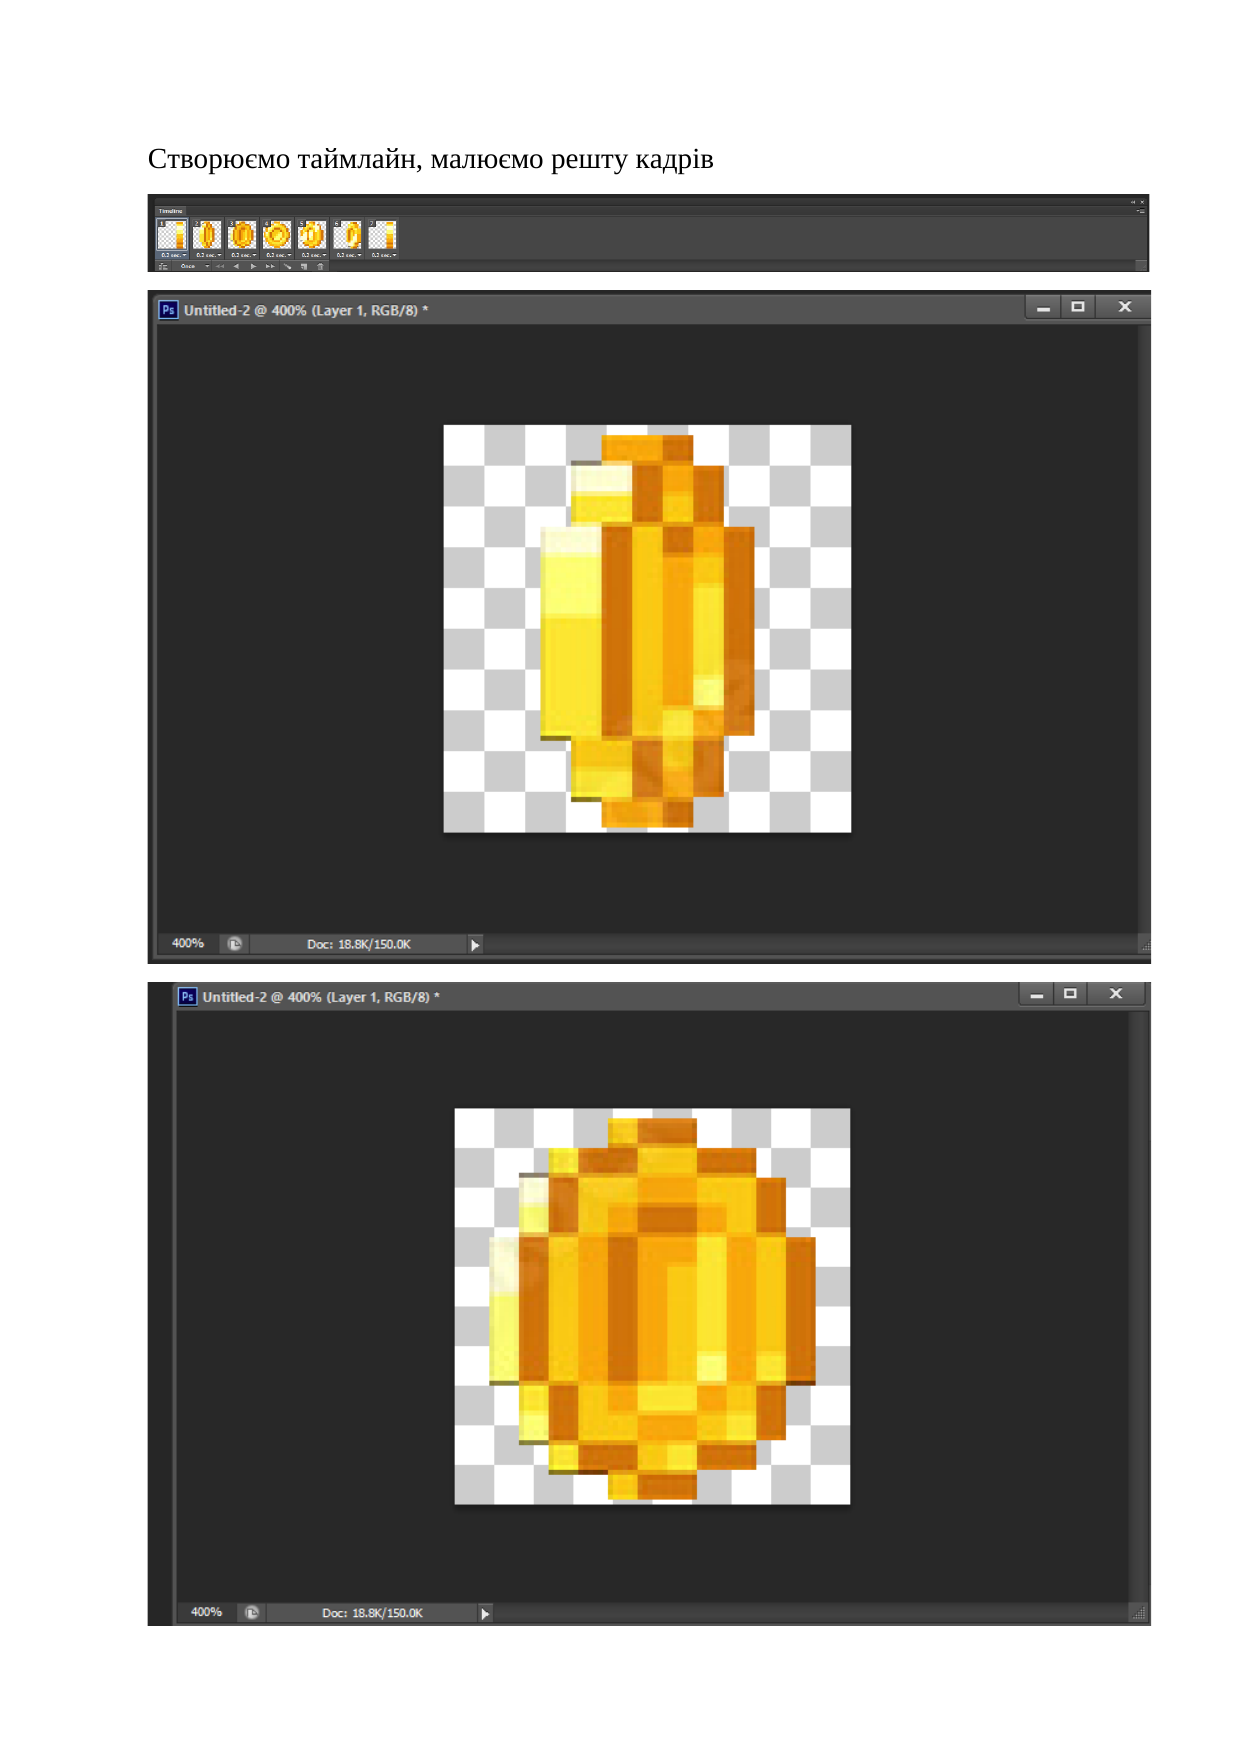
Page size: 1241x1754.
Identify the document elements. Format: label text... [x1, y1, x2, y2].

picture [147, 194, 1150, 272]
text Створюємо таймлайн, малюємо решту кадрів [148, 141, 1152, 175]
picture [147, 290, 1152, 964]
picture [147, 982, 1152, 1626]
